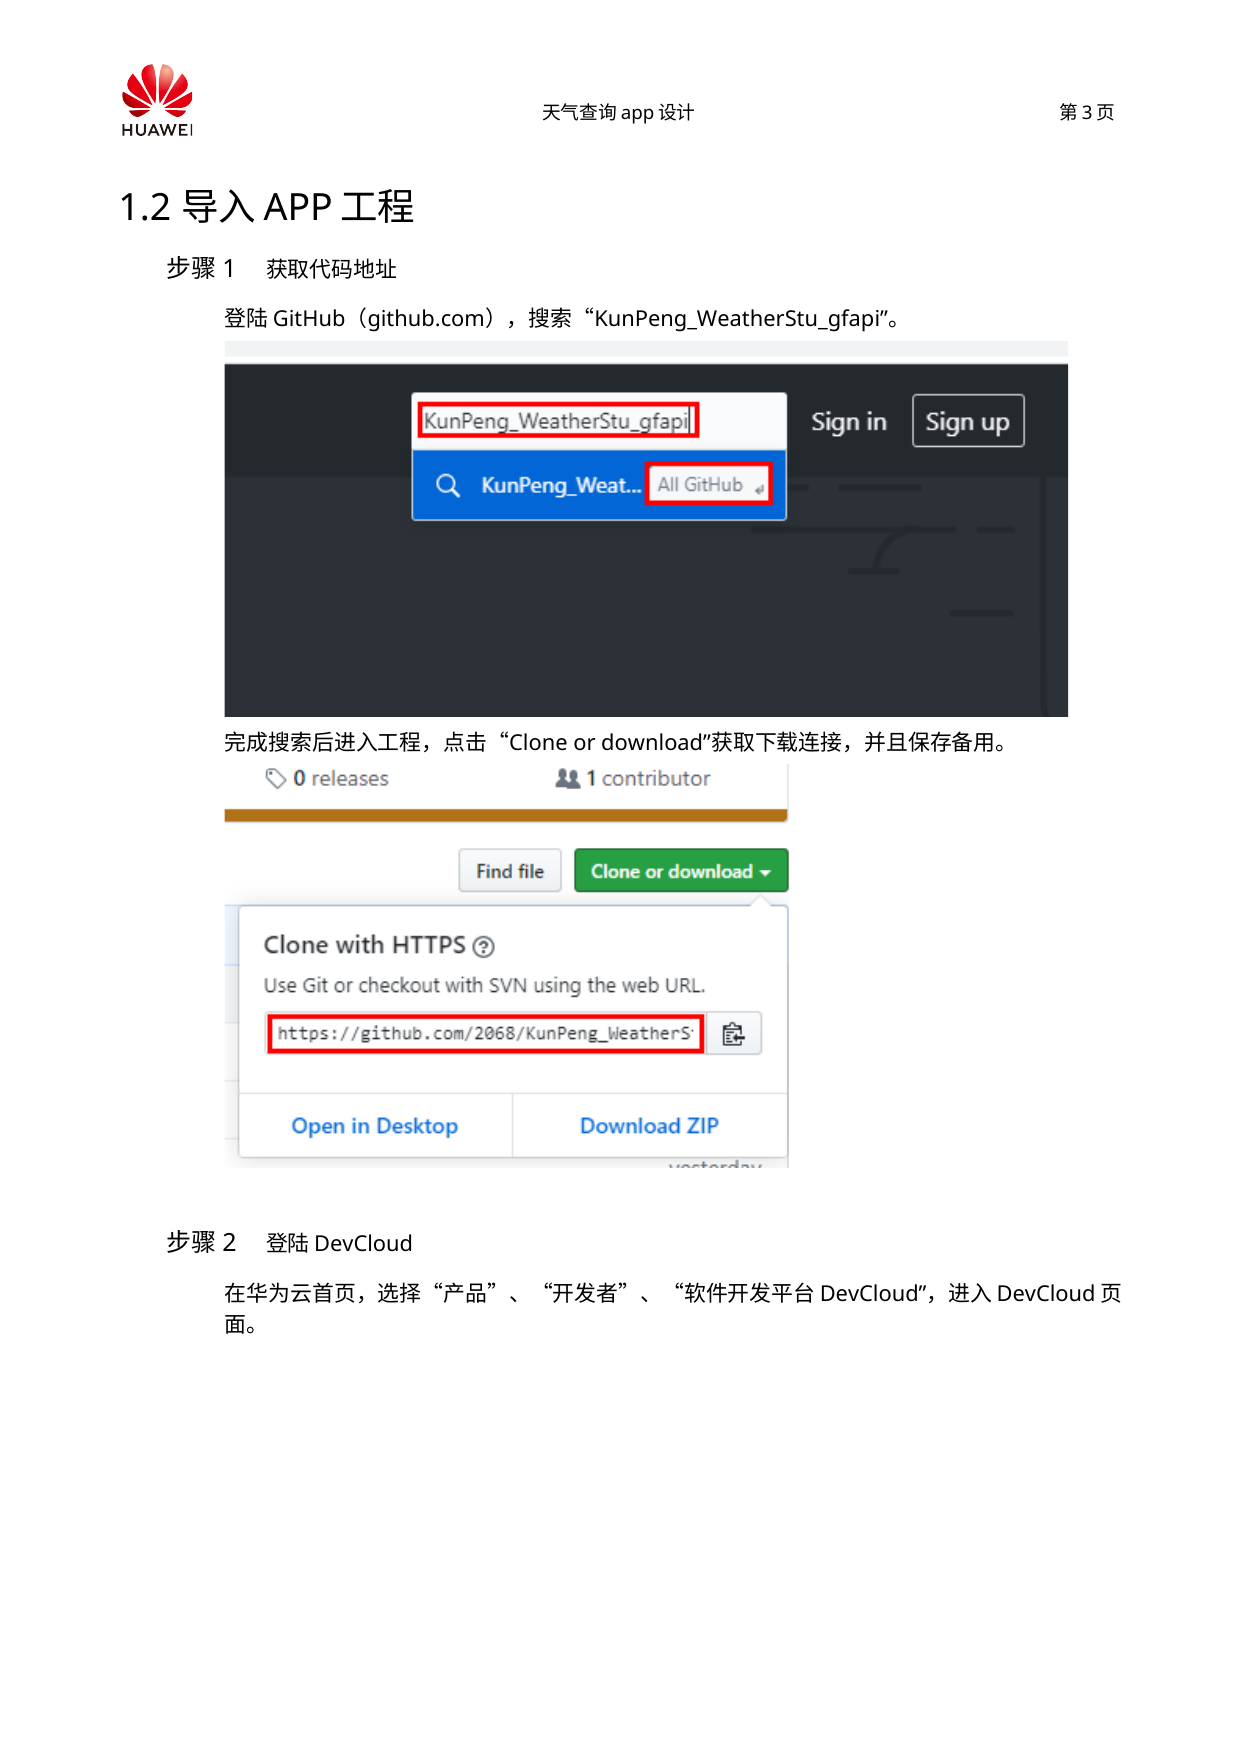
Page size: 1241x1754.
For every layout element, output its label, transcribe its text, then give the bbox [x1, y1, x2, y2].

picture [224, 341, 1069, 717]
picture [224, 764, 789, 1168]
text 登陆DevCloud [236, 1223, 1122, 1259]
text 完成搜索后进入工程，点击“Clone or download”获取下载连接，并且保存备用。 [224, 725, 1122, 756]
text 获取代码地址 [236, 248, 1122, 284]
picture [122, 64, 193, 136]
text 登陆GitHub（github.com），搜索“KunPeng_WeatherStu_gfapi”。 [224, 301, 1122, 333]
subtitle 导入APP工程 [118, 177, 1122, 232]
text 在华为云首页，选择“产品”、“开发者”、“软件开发平台DevCloud”，进入DevCloud页面。 [224, 1276, 1122, 1339]
